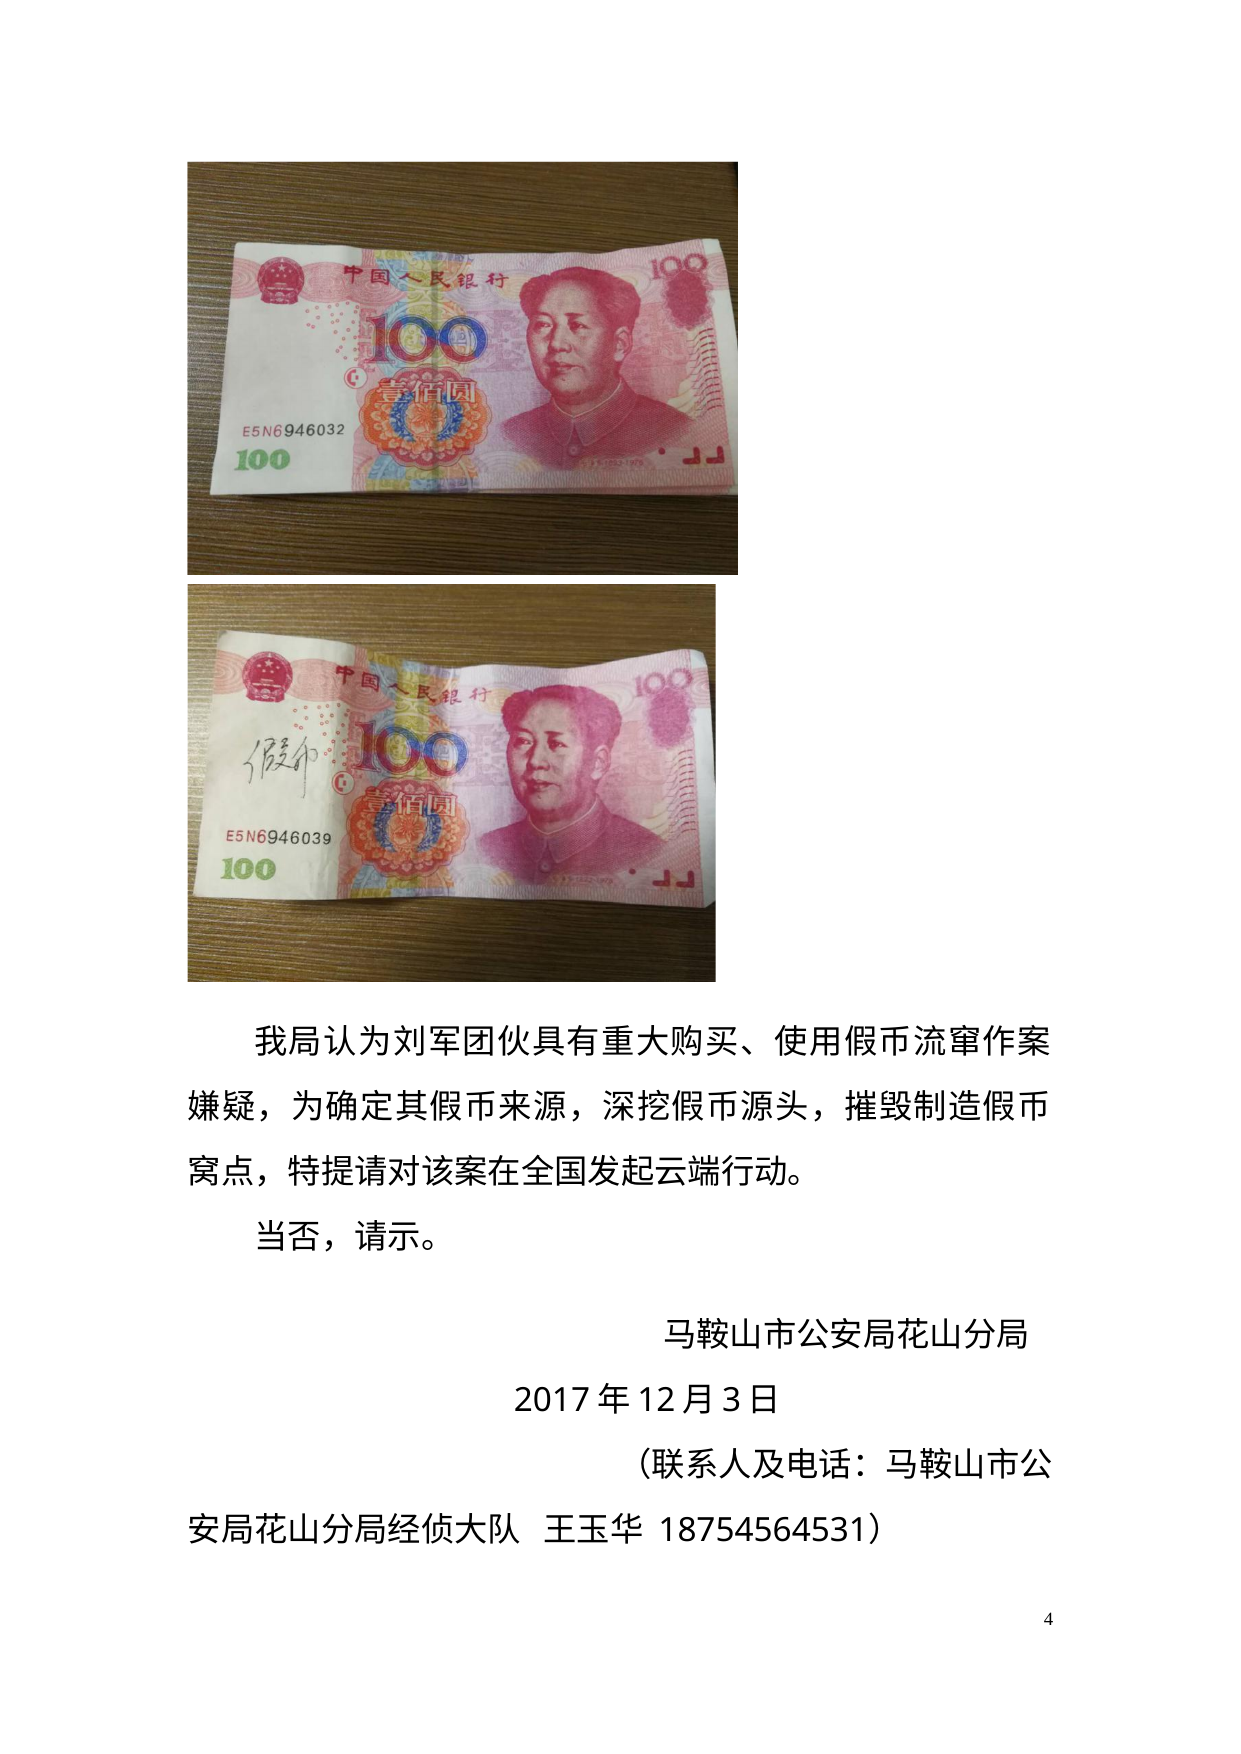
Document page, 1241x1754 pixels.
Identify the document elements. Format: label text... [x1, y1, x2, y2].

text 2017年12月3日 [187, 1364, 1053, 1429]
text （联系人及电话：马鞍山市公安局花山分局经侦大队 王玉华 18754564531） [187, 1429, 1053, 1559]
picture [187, 584, 716, 982]
text 马鞍山市公安局花山分局 [187, 1299, 1053, 1364]
text 我局认为刘军团伙具有重大购买、使用假币流窜作案嫌疑，为确定其假币来源，深挖假币源头，摧毁制造假币窝点，特提请对该案在全国发起云端行动。 [187, 1007, 1053, 1202]
text 当否，请示。 [187, 1202, 1053, 1267]
picture [188, 162, 737, 575]
